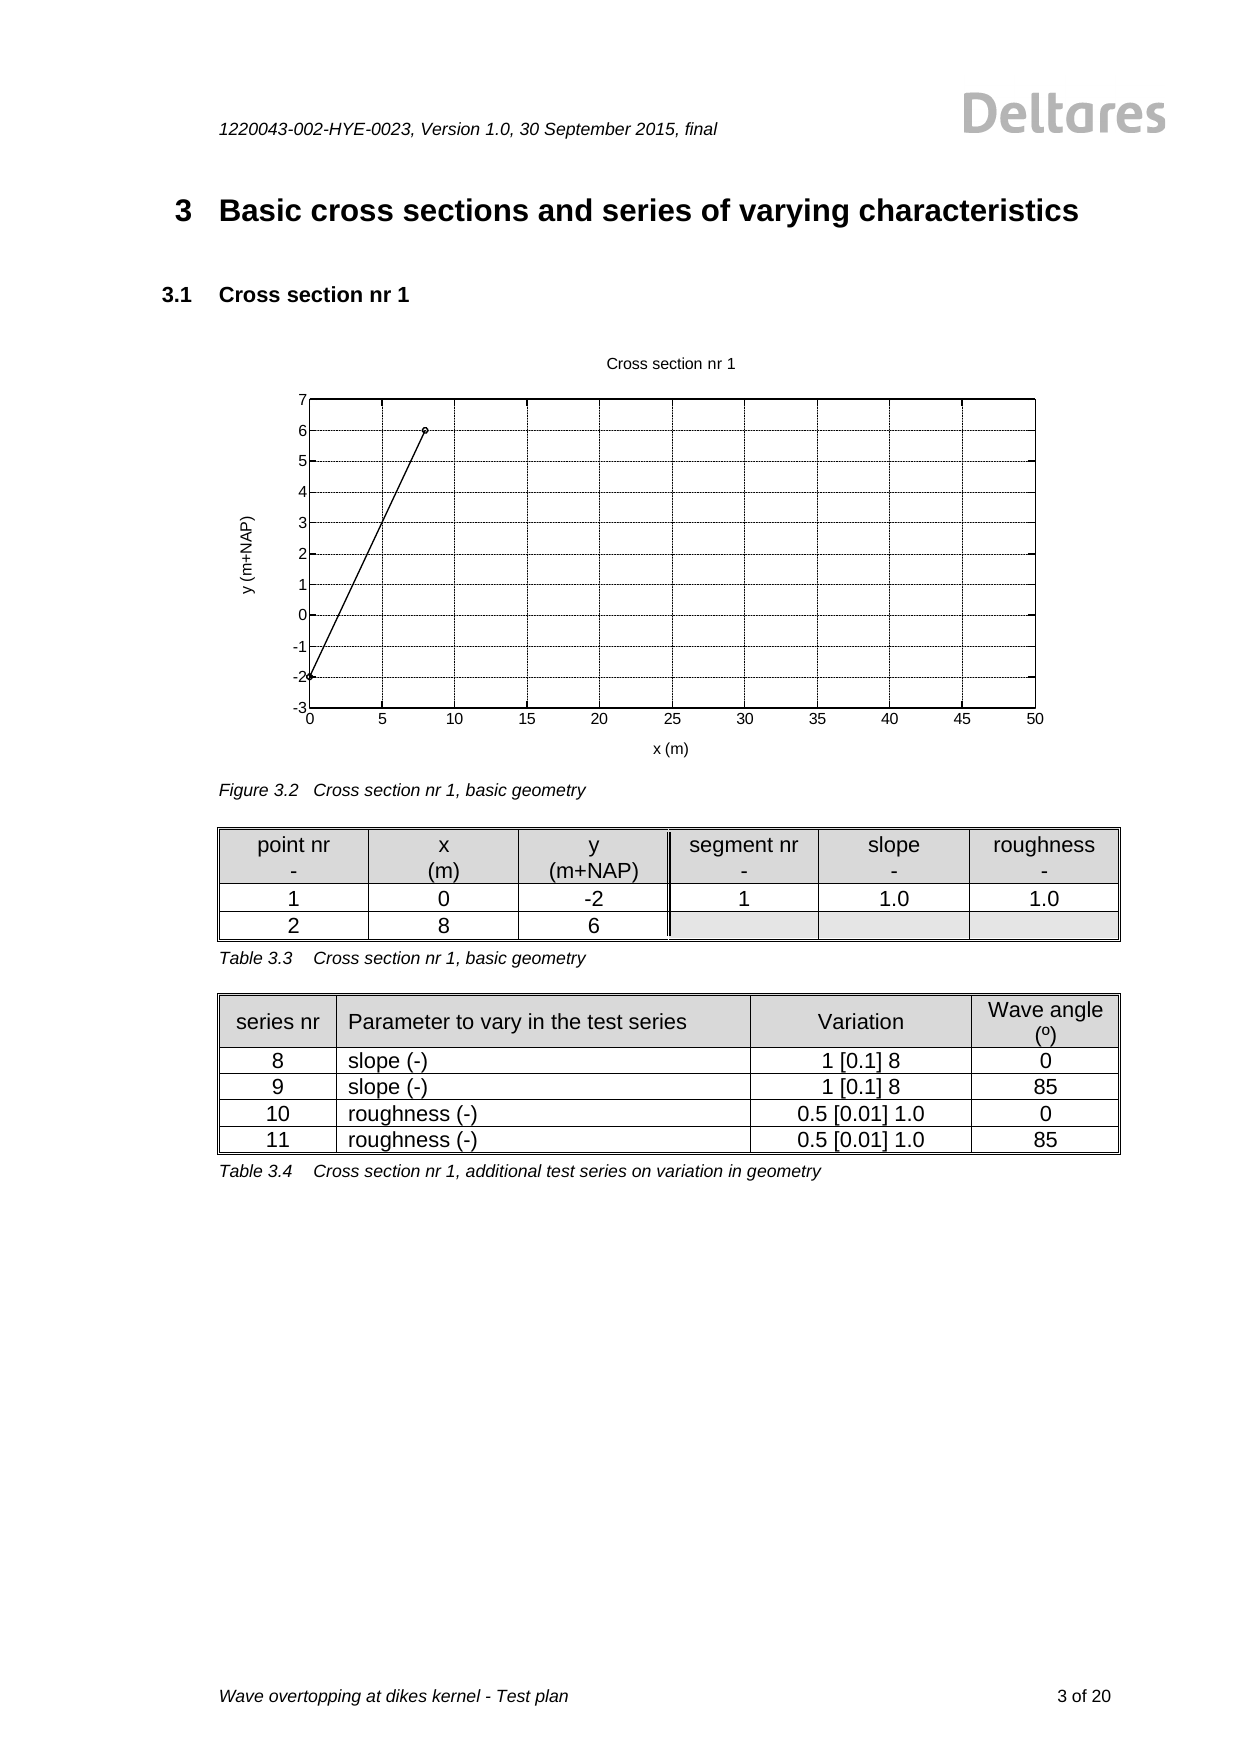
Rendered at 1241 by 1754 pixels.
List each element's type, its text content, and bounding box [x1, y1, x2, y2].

table_header segment nr - [669, 830, 818, 883]
table_header slope - [819, 830, 969, 883]
table_header Variation [751, 996, 971, 1047]
table_header x (m) [369, 830, 518, 883]
table_cell 0 [972, 1100, 1118, 1126]
table_cell slope (-) [337, 1074, 750, 1099]
table_cell 9 [220, 1074, 336, 1099]
table_cell 85 [972, 1127, 1118, 1152]
table_cell slope (-) [337, 1048, 750, 1073]
table_cell 1 [0.1] 8 [751, 1048, 971, 1073]
table_cell 0 [972, 1048, 1118, 1073]
table_cell [970, 912, 1118, 938]
table_cell 6 [519, 912, 669, 938]
table_cell 2 [220, 912, 368, 938]
picture [964, 75, 1166, 133]
subtitle Cross section nr 1 [192, 281, 1126, 307]
table_cell 1.0 [819, 884, 969, 911]
table_cell 1.0 [970, 884, 1118, 911]
table_cell [669, 912, 818, 938]
table_cell 1 [220, 884, 368, 911]
table_cell -2 [519, 884, 667, 911]
table_cell 85 [972, 1074, 1118, 1099]
table_cell 0.5 [0.01] 1.0 [751, 1127, 971, 1152]
table_header Parameter to vary in the test series [337, 996, 750, 1047]
table_header roughness - [970, 830, 1118, 883]
subtitle Basic cross sections and series of varying characteristics [192, 192, 1126, 228]
table_cell roughness (-) [337, 1127, 750, 1152]
table_cell 1 [671, 884, 818, 911]
table_cell 10 [220, 1100, 336, 1126]
table_cell 1 [0.1] 8 [751, 1074, 971, 1099]
table_header series nr [220, 996, 336, 1047]
table_cell 11 [220, 1127, 336, 1152]
table_header y (m+NAP) [519, 828, 669, 883]
table_cell 8 [220, 1048, 336, 1073]
table_cell 0 [369, 884, 518, 911]
table_cell [819, 912, 969, 938]
table_cell 0.5 [0.01] 1.0 [751, 1100, 971, 1126]
table_header Wave angle (º) [972, 996, 1118, 1047]
table_header point nr - [220, 830, 368, 883]
table_cell 8 [369, 912, 518, 938]
table_cell roughness (-) [337, 1100, 750, 1126]
